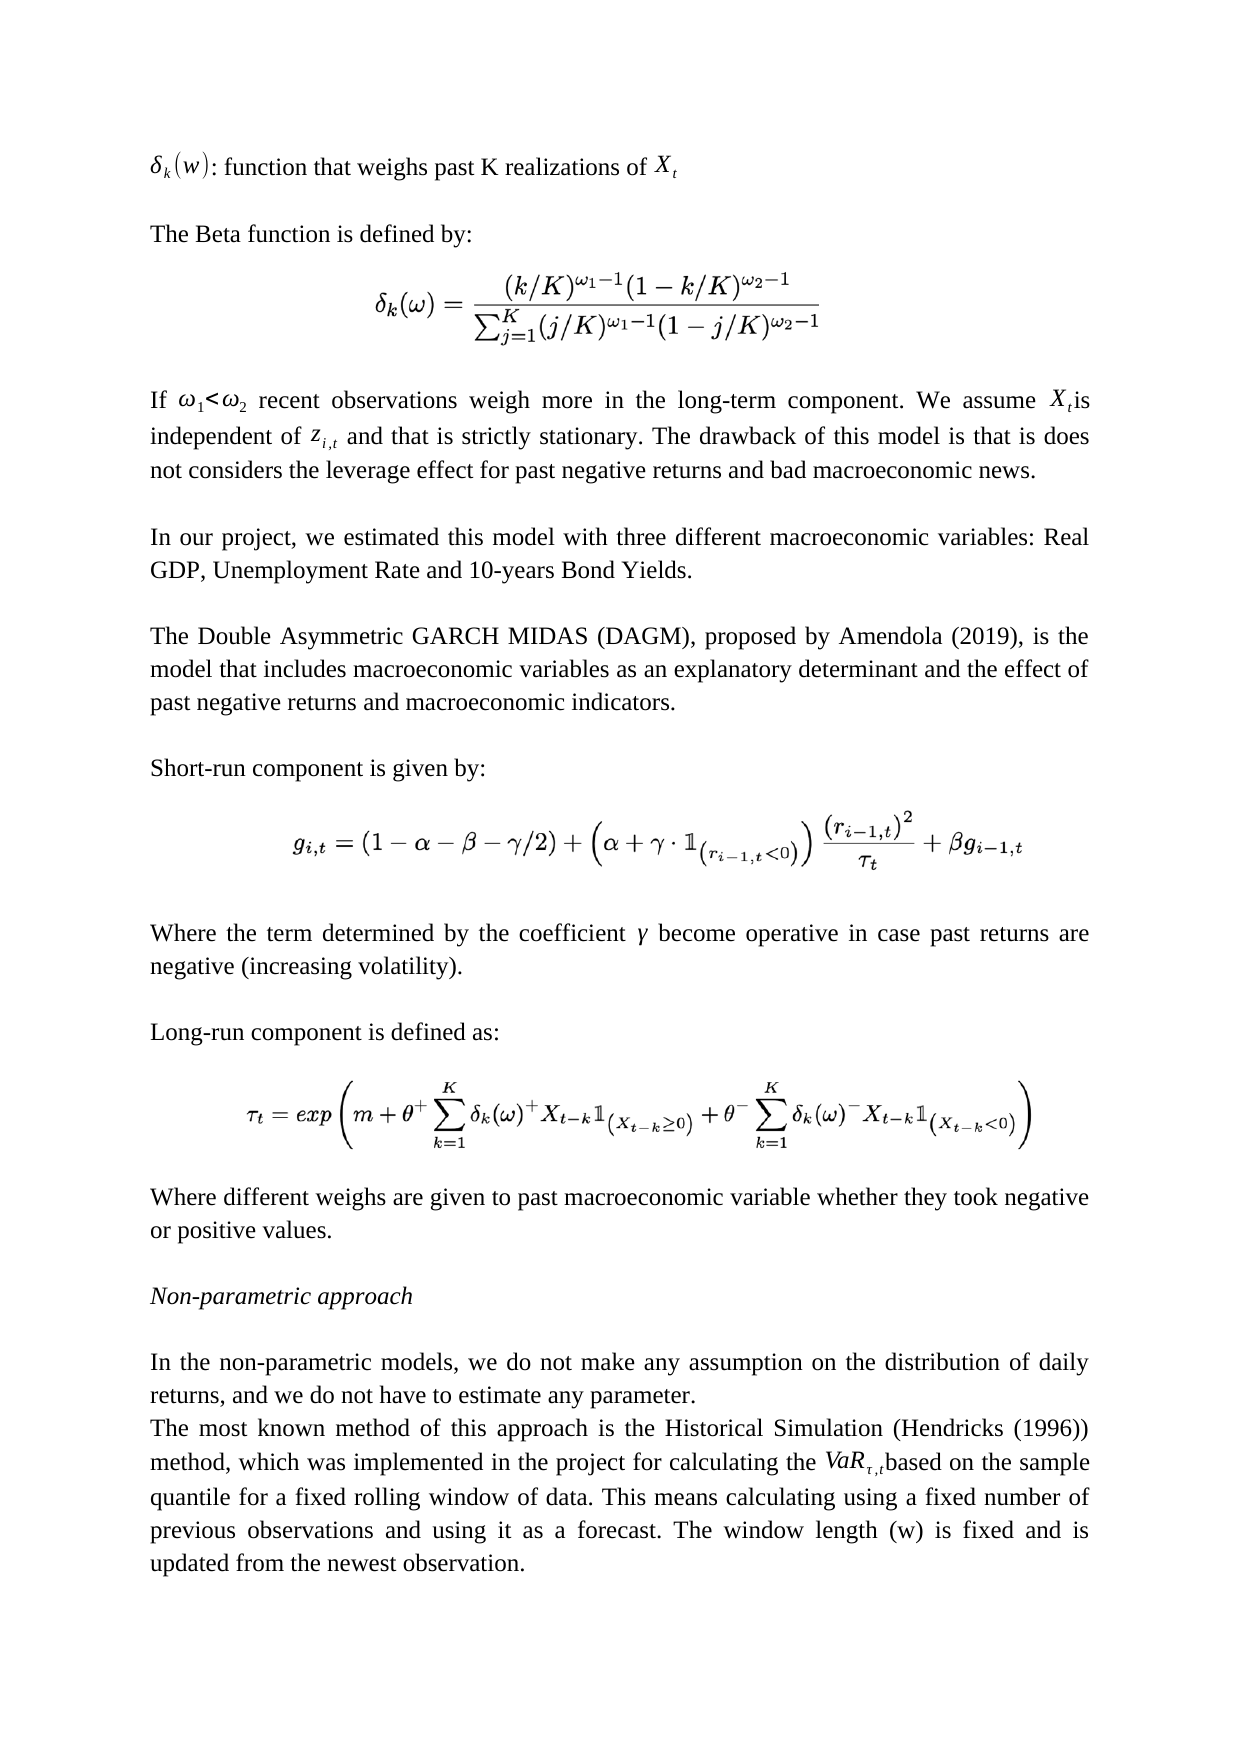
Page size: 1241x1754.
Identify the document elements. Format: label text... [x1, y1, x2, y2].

text Where different weighs are given to past macroeconomic variable whether they took negative or positive values. [150, 1182, 1090, 1244]
text Short-run component is given by: [150, 753, 1090, 782]
text If recent observations weigh more in the long-term component. We assume is independent of and that is strictly stationary. The drawback of this model is that is does not considers the leverage effect for past negative returns and bad macroeconomic news. [150, 384, 1090, 484]
text : function that weighs past K realizations of [150, 150, 1090, 182]
text In our project, we estimated this model with three different macroeconomic variables: Real GDP, Unemployment Rate and 10-years Bond Yields. [150, 522, 1090, 583]
text The most known method of this approach is the Historical Simulation (Hendricks (1996)) method, which was implemented in the project for calculating the based on the sample quantile for a fixed rolling window of data. This means calculating using a fixed number of previous observations and using it as a forecast. The window length (w) is fixed and is updated from the newest observation. [150, 1413, 1090, 1577]
text Long-run component is defined as: [150, 1017, 1090, 1046]
text The Double Asymmetric GARCH MIDAS (DAGM), proposed by Amendola (2019), is the model that includes macroeconomic variables as an explanatory determinant and the effect of past negative returns and macroeconomic indicators. [150, 621, 1090, 716]
text In the non-parametric models, we do not make any assumption on the distribution of daily returns, and we do not have to estimate any parameter. [150, 1347, 1090, 1409]
text The Beta function is defined by: [150, 219, 1090, 248]
text Where the term determined by the coefficient become operative in case past returns are negative (increasing volatility). [150, 918, 1090, 980]
picture [234, 1076, 1032, 1149]
picture [289, 810, 1022, 879]
picture [366, 260, 819, 346]
text Non-parametric approach [150, 1281, 1090, 1310]
